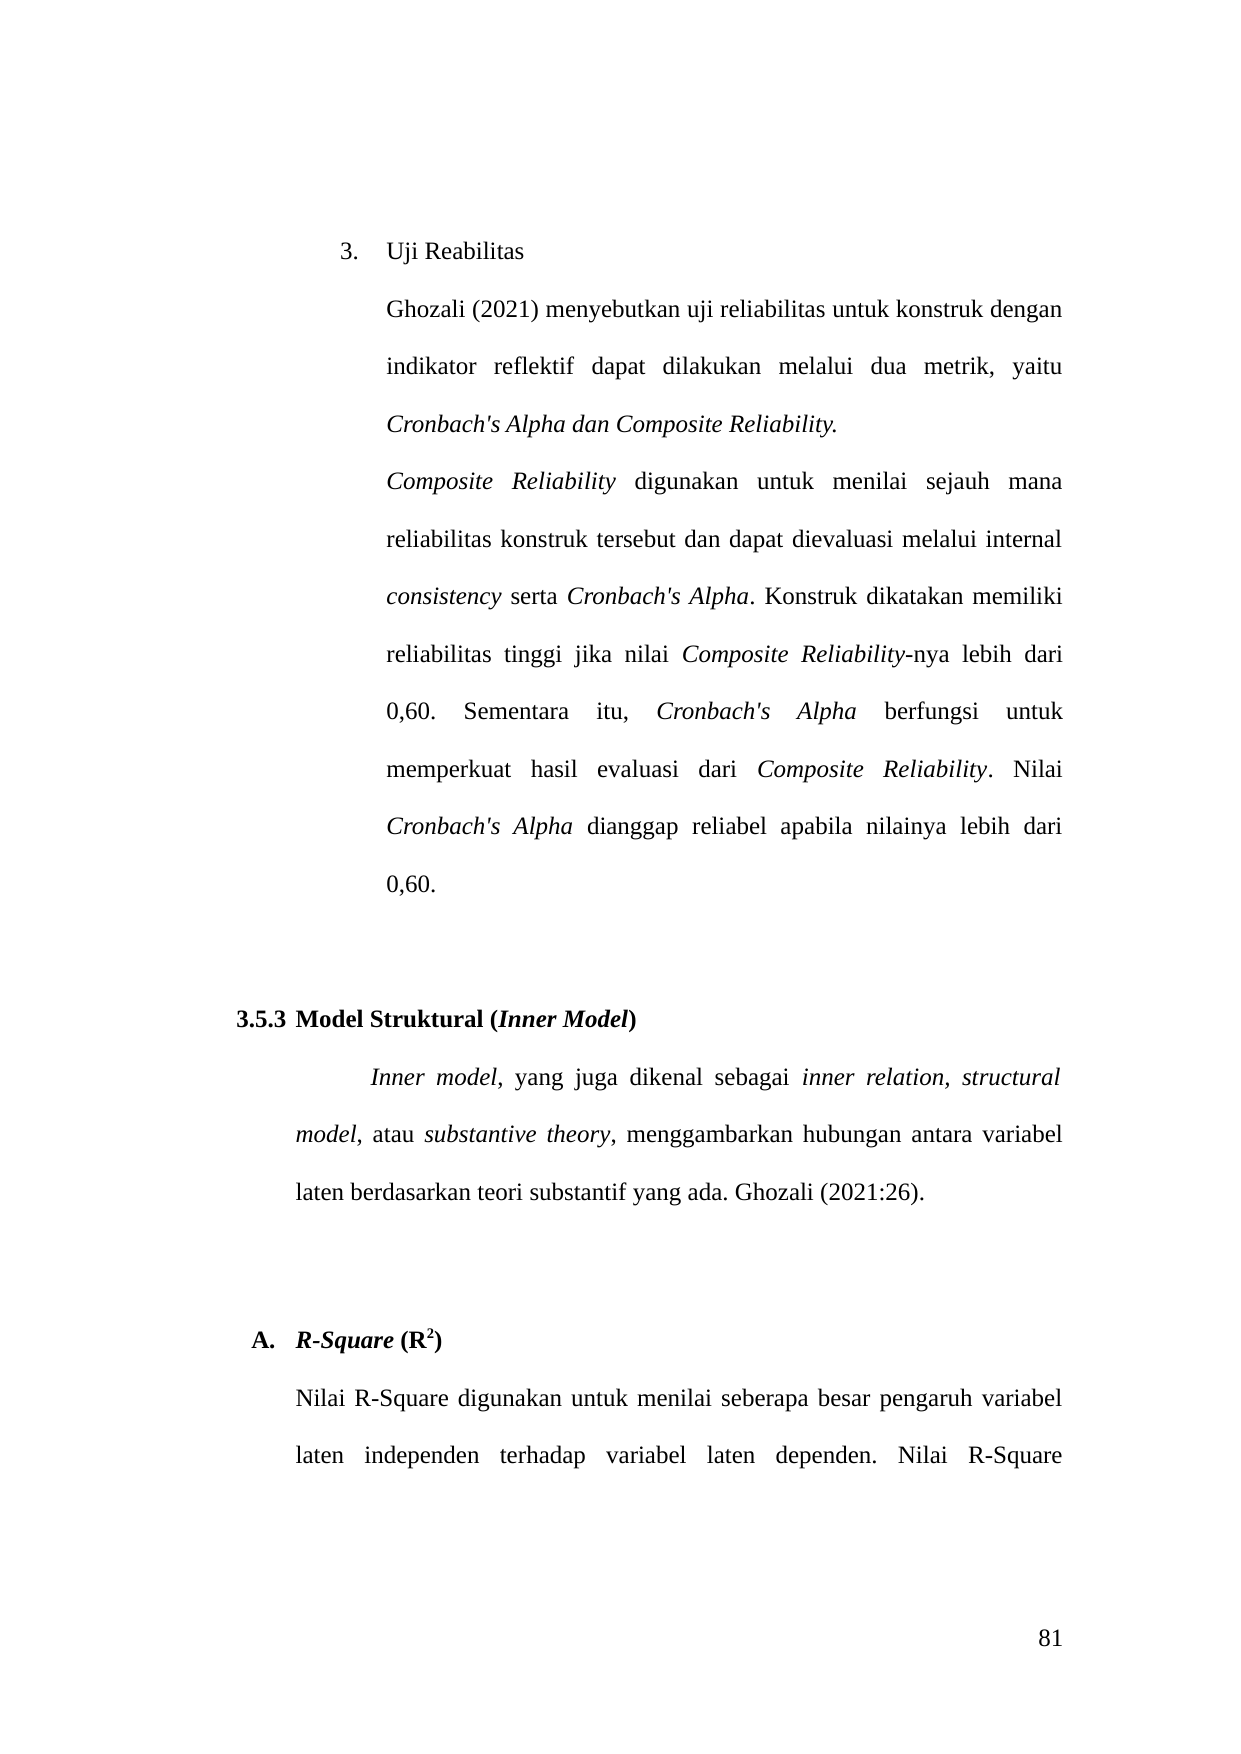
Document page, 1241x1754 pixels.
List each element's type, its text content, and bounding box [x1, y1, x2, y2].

list R-Square (R2) [251, 1325, 1063, 1354]
subtitle Model Struktural (Inner Model) [236, 1004, 1063, 1033]
list Ghozali (2021) menyebutkan uji reliabilitas untuk konstruk dengan indikator reflektif dapat dilakukan melalui dua metrik, yaitu Cronbach's Alpha dan Composite Reliability. [386, 294, 1063, 437]
list Uji Reabilitas [340, 236, 1063, 265]
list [295, 1383, 1063, 1469]
text Inner model, yang juga dikenal sebagai inner relation, structural model, atau substantive theory, menggambarkan hubungan antara variabel laten berdasarkan teori substantif yang ada. Ghozali (2021:26). [295, 1062, 1063, 1206]
list Composite Reliability digunakan untuk menilai sejauh mana reliabilitas konstruk tersebut dan dapat dievaluasi melalui internal consistency serta Cronbach's Alpha. Konstruk dikatakan memiliki reliabilitas tinggi jika nilai Composite Reliability-nya lebih dari 0,60. Sementara itu, Cronbach's Alpha berfungsi untuk memperkuat hasil evaluasi dari Composite Reliability. Nilai Cronbach's Alpha dianggap reliabel apabila nilainya lebih dari 0,60. [386, 466, 1063, 897]
